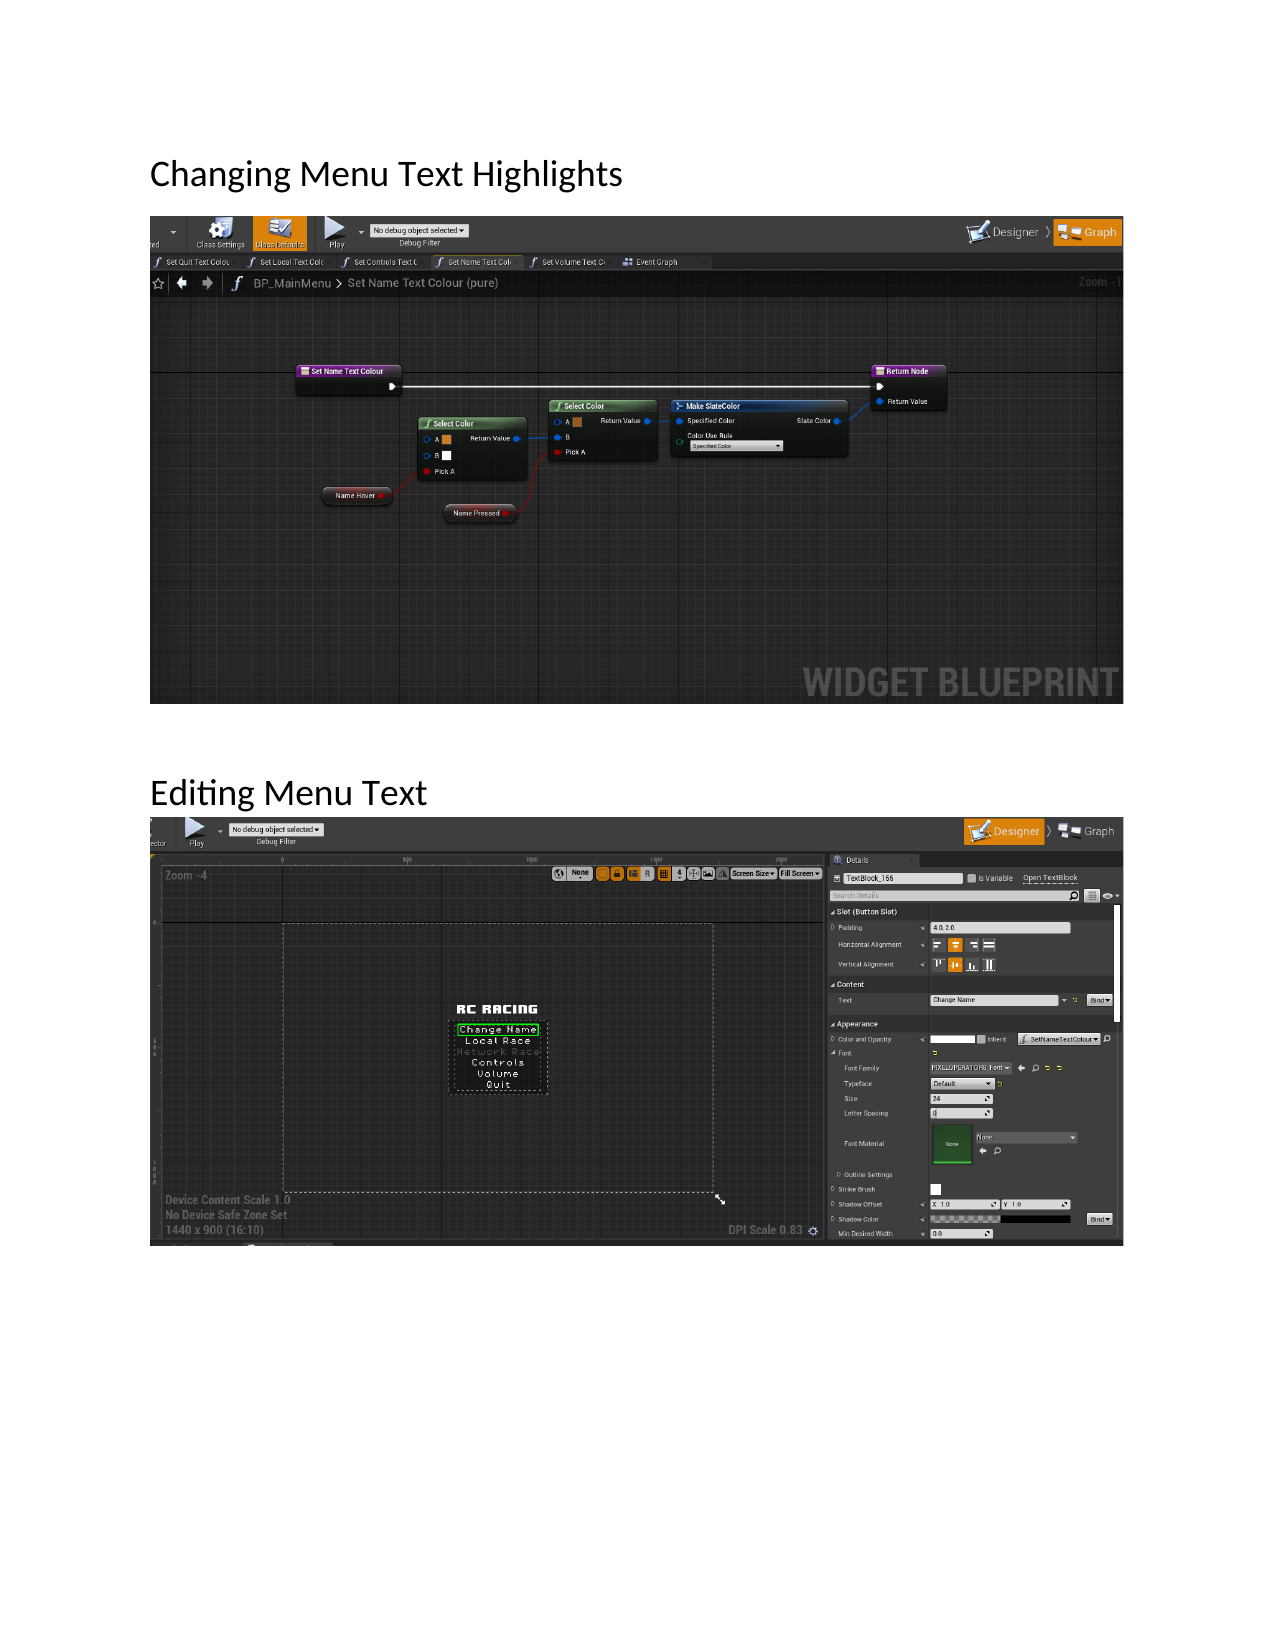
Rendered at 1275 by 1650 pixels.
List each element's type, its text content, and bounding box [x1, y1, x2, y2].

text Changing Menu Text Highlights [150, 150, 1125, 196]
picture [150, 817, 1124, 1246]
picture [150, 216, 1124, 704]
